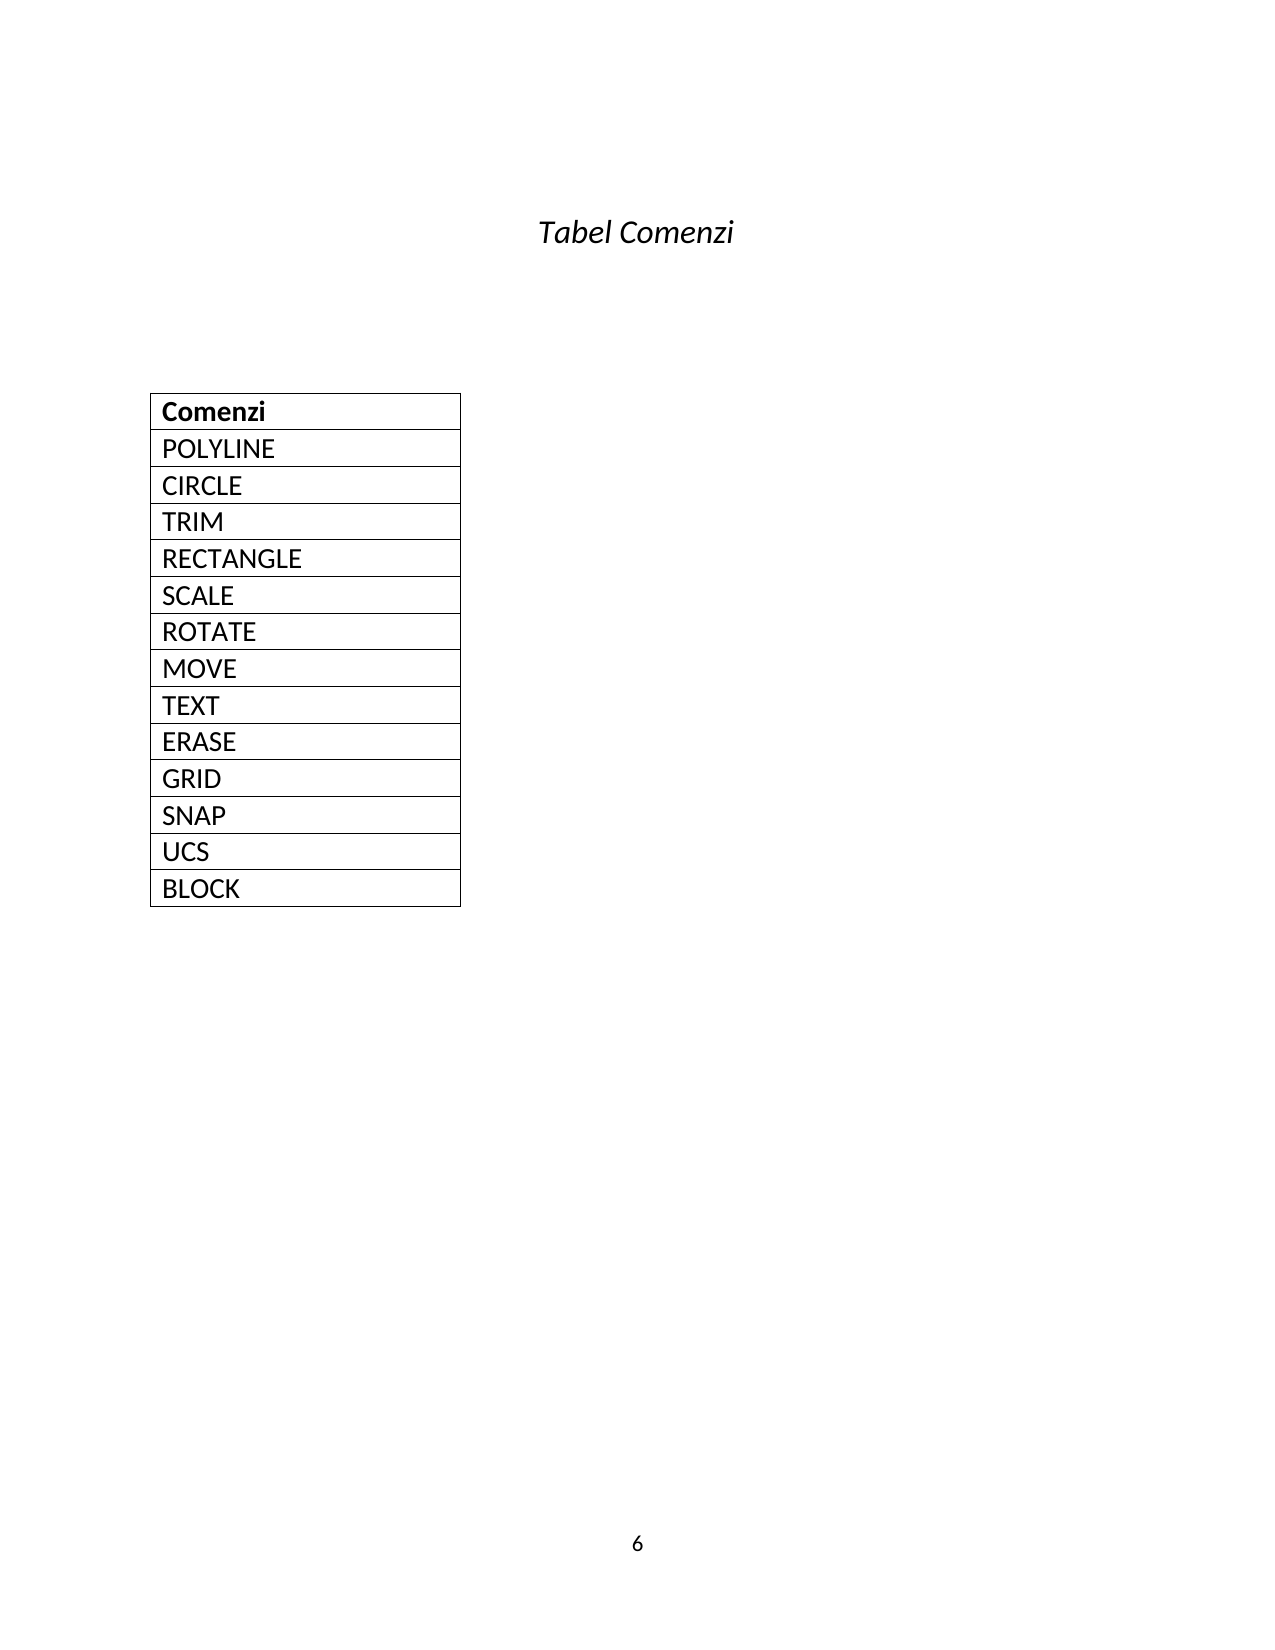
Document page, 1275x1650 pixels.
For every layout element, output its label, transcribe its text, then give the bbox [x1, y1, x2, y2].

table_cell SNAP [151, 797, 460, 832]
table_cell BLOCK [151, 870, 460, 906]
table_cell MOVE [151, 650, 460, 686]
table_cell ERASE [151, 724, 460, 759]
text Tabel Comenzi [150, 211, 1125, 251]
table_cell CIRCLE [151, 467, 460, 502]
table_cell ROTATE [151, 614, 460, 649]
table_cell UCS [151, 834, 460, 869]
table_cell RECTANGLE [151, 540, 460, 576]
table_cell SCALE [151, 577, 460, 612]
table_cell TRIM [151, 504, 460, 539]
table_cell POLYLINE [151, 430, 460, 466]
table_cell GRID [151, 760, 460, 796]
table_header Comenzi [151, 394, 460, 429]
table_cell TEXT [151, 687, 460, 722]
